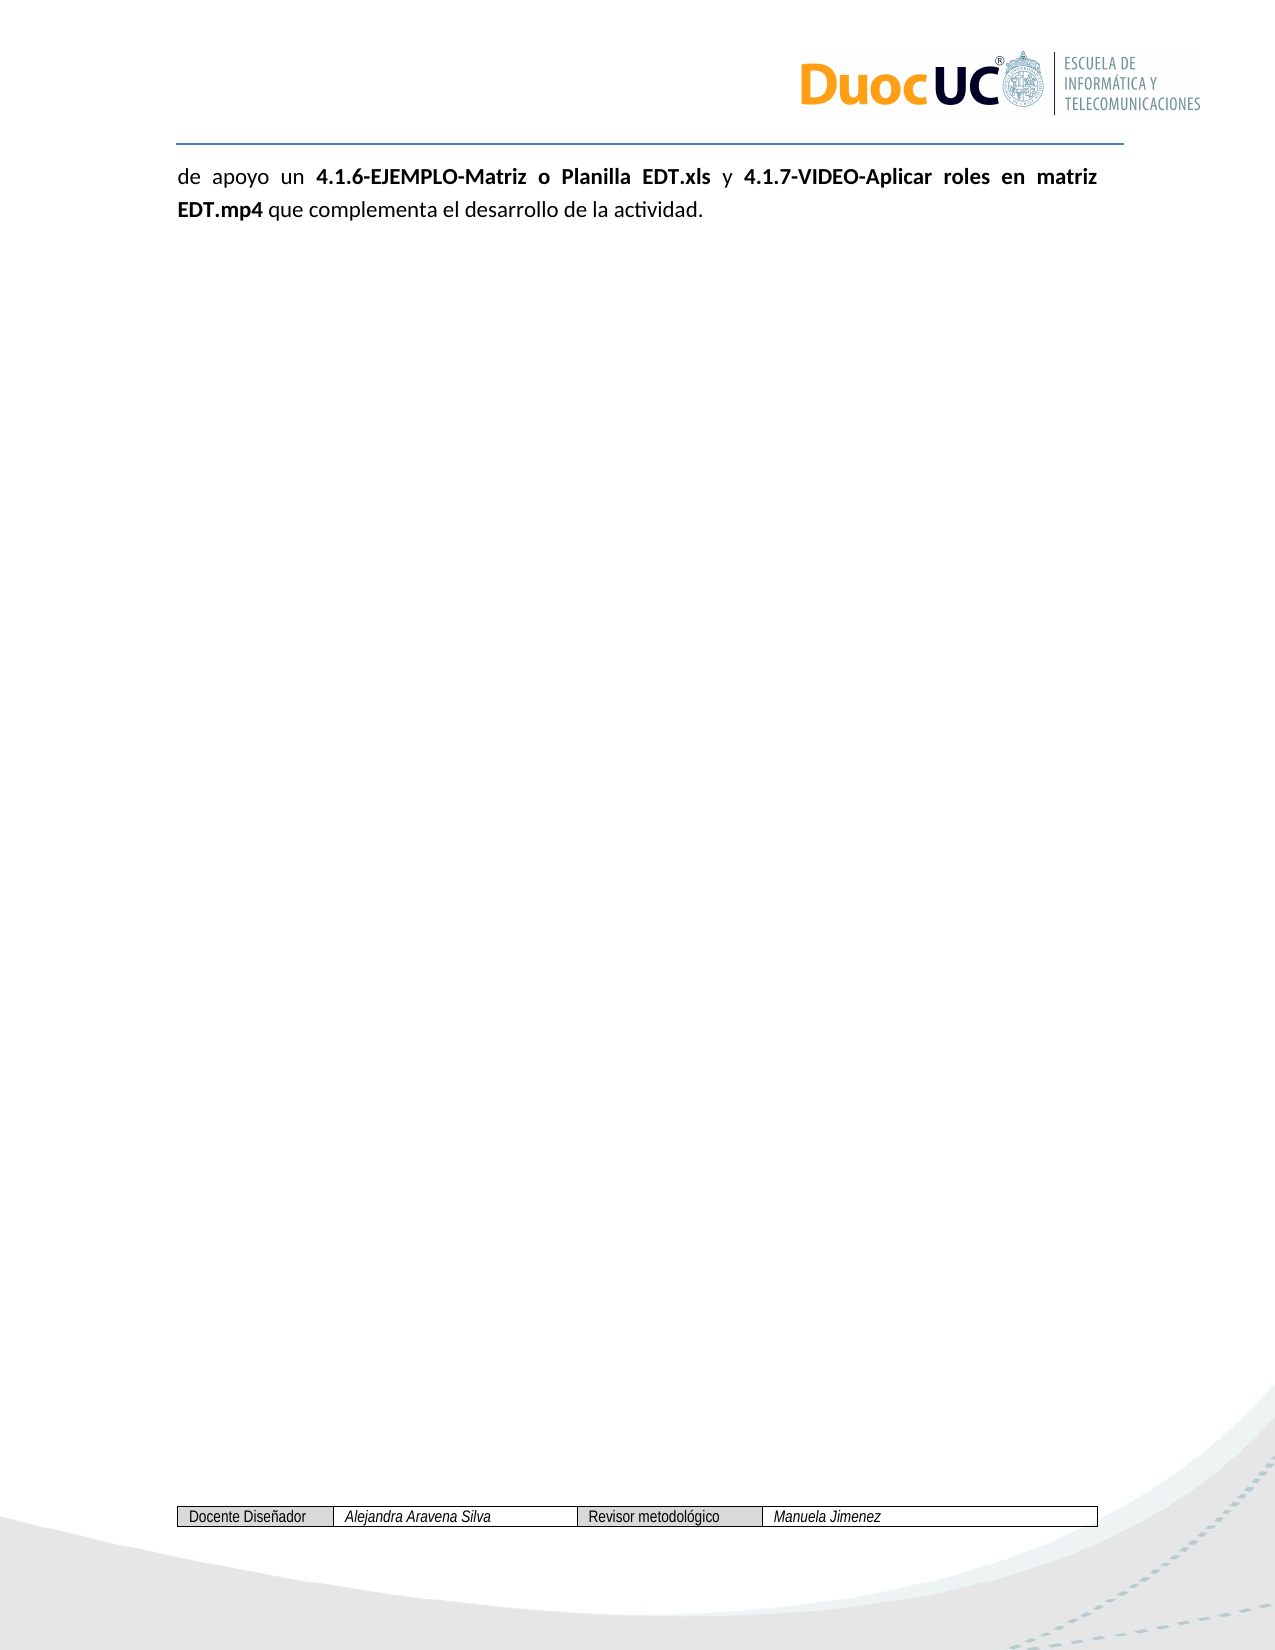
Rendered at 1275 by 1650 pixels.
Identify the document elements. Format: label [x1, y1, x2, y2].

text [177, 162, 1098, 223]
picture [0, 1378, 1275, 1650]
picture [800, 50, 1201, 117]
